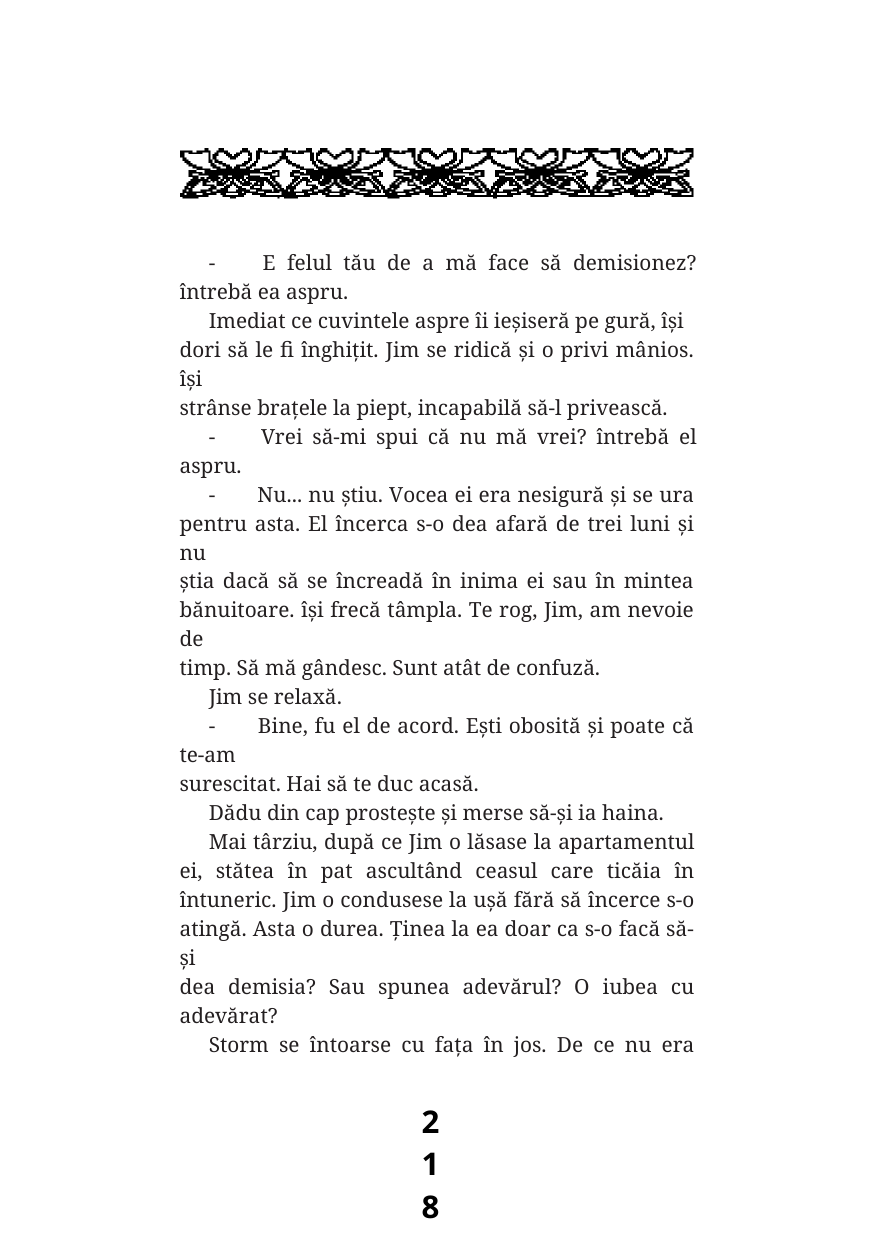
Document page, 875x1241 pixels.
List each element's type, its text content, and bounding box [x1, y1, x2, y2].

text Dădu din cap prosteşte şi merse să-şi ia haina. [179, 797, 697, 826]
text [179, 1029, 695, 1058]
text Imediat ce cuvintele aspre îi ieşiseră pe gură, îşi [179, 305, 697, 334]
text Jim se relaxă. [179, 682, 697, 711]
list Bine, fu el de acord. Eşti obosită şi poate că te-am surescitat. Hai să te duc acasă. [179, 711, 695, 797]
picture [180, 148, 694, 199]
text dori să le fi înghiţit. Jim se ridică şi o privi mânios. îşi strânse braţele la piept, incapabilă să-l privească. [179, 334, 695, 421]
list Vrei să-mi spui că nu mă vrei? întrebă el aspru. [179, 421, 697, 479]
list Nu... nu ştiu. Vocea ei era nesigură şi se ura pentru asta. El încerca s-o dea afară de trei luni şi nu ştia dacă să se încreadă în inima ei sau în mintea bănuitoare. îşi frecă tâmpla. Te rog, Jim, am nevoie de timp. Să mă gândesc. Sunt atât de confuză. [179, 479, 695, 682]
list E felul tău de a mă face să demisionez? întrebă ea aspru. [179, 247, 697, 305]
text Mai târziu, după ce Jim o lăsase la apartamentul ei, stătea în pat ascultând ceasul care ticăia în întuneric. Jim o condusese la uşă fără să încerce s-o atingă. Asta o durea. Ţinea la ea doar ca s-o facă să-şi dea demisia? Sau spunea adevărul? O iubea cu adevărat? [179, 826, 695, 1029]
